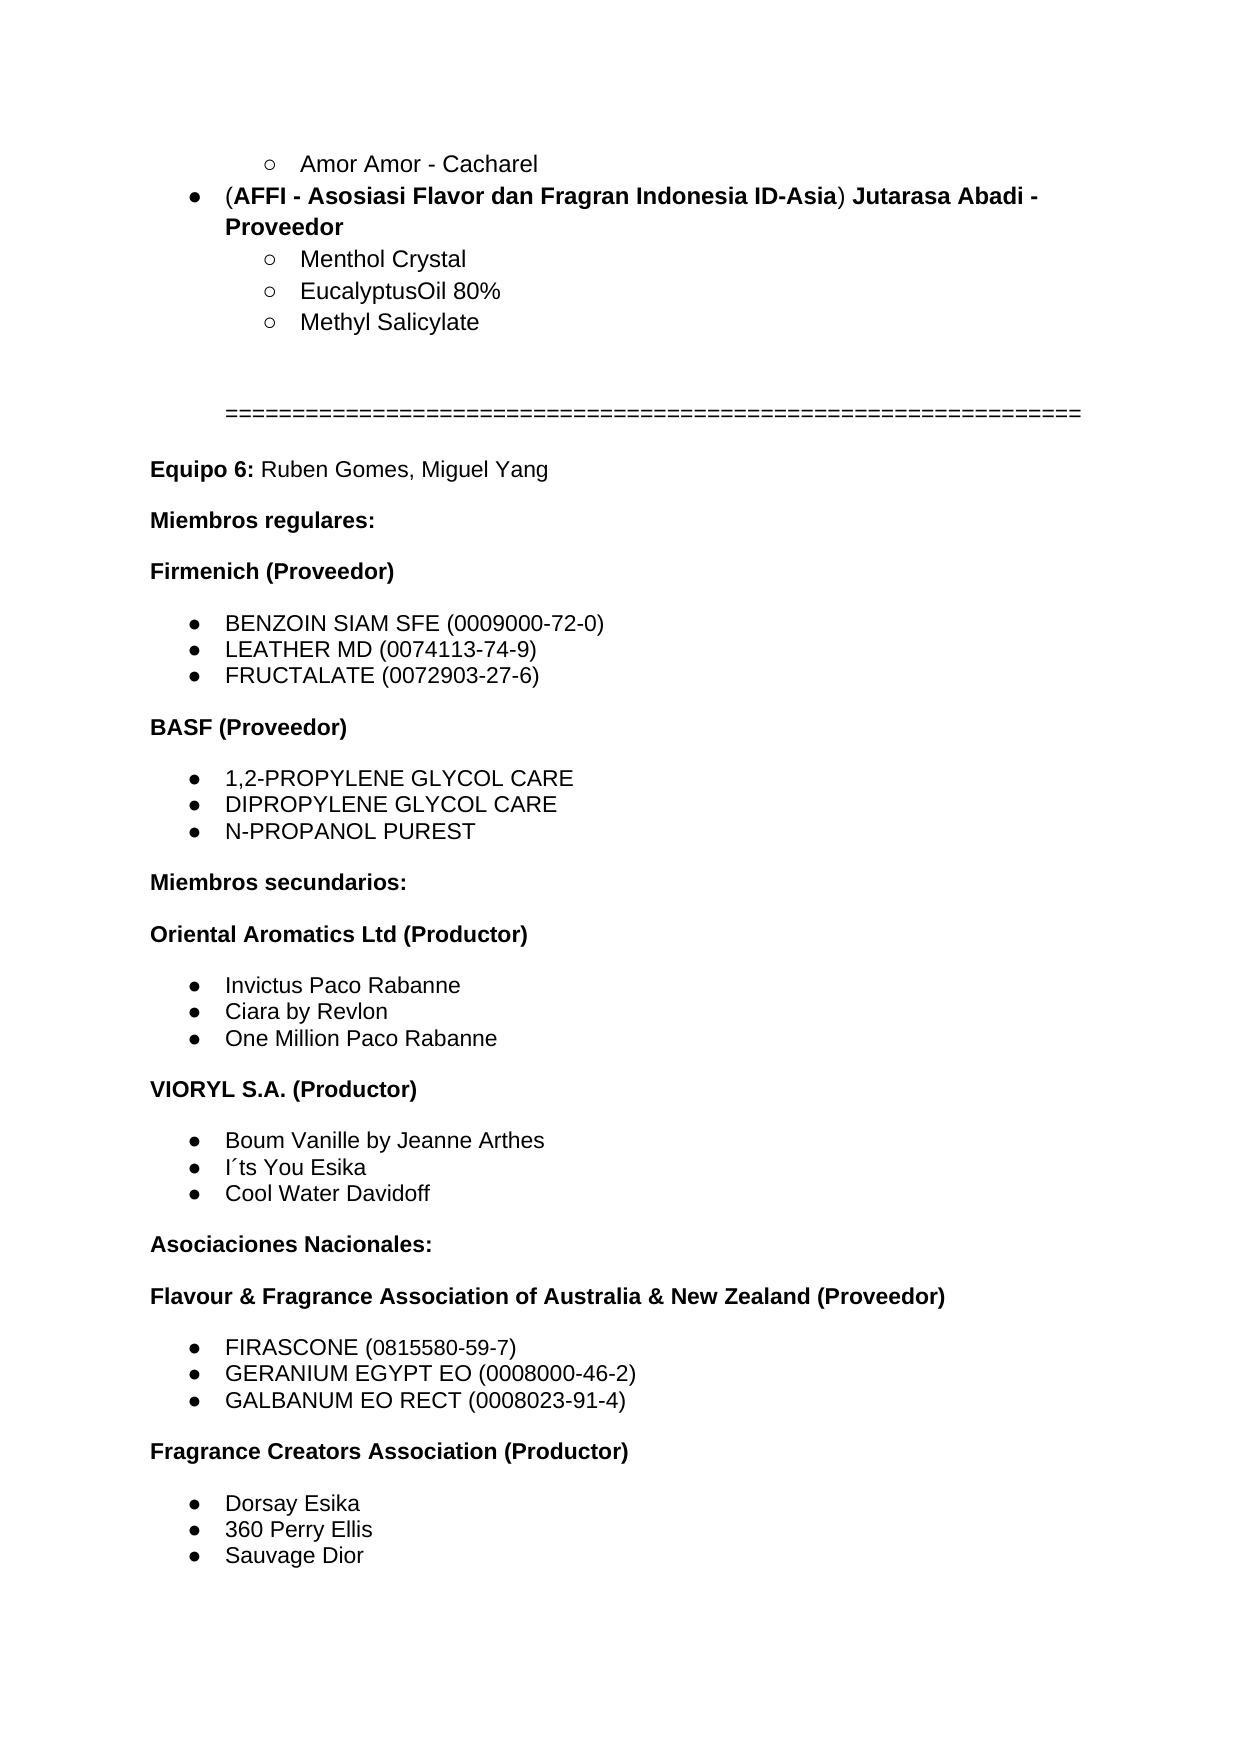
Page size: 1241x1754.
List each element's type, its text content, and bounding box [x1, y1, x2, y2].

list BENZOIN SIAM SFE (0009000-72-0) [187, 610, 1090, 636]
list N-PROPANOL PUREST [187, 818, 1090, 844]
list EucalyptusOil 80% [262, 277, 1090, 304]
list Boum Vanille by Jeanne Arthes [187, 1127, 1090, 1154]
text VIORYL S.A. (Productor) [150, 1076, 1090, 1102]
list GALBANUM EO RECT (0008023-91-4) [187, 1387, 1090, 1413]
list I´ts You Esika [187, 1154, 1090, 1180]
list Cool Water Davidoff [187, 1180, 1090, 1206]
list GERANIUM EGYPT EO (0008000-46-2) [187, 1360, 1090, 1387]
list Menthol Crystal [262, 245, 1090, 273]
text Oriental Aromatics Ltd (Productor) [150, 921, 1090, 947]
list 360 Perry Ellis [187, 1516, 1090, 1542]
list LEATHER MD (0074113-74-9) [187, 636, 1090, 662]
list Methyl Salicylate [262, 308, 1090, 336]
text Firmenich (Proveedor) [150, 558, 1090, 585]
list Dorsay Esika [187, 1489, 1090, 1516]
text Flavour & Fragrance Association of Australia & New Zealand (Proveedor) [150, 1283, 1090, 1309]
text Fragrance Creators Association (Productor) [150, 1438, 1090, 1464]
text Miembros regulares: [150, 507, 1090, 533]
text Equipo 6: Ruben Gomes, Miguel Yang [150, 456, 1090, 482]
text Miembros secundarios: [150, 869, 1090, 896]
list FRUCTALATE (0072903-27-6) [187, 662, 1090, 689]
text Asociaciones Nacionales: [150, 1231, 1090, 1258]
list One Million Paco Rabanne [187, 1024, 1090, 1051]
text BASF (Proveedor) [150, 714, 1090, 740]
list Ciara by Revlon [187, 998, 1090, 1024]
list 1,2-PROPYLENE GLYCOL CARE [187, 765, 1090, 791]
list Invictus Paco Rabanne [187, 972, 1090, 998]
list DIPROPYLENE GLYCOL CARE [187, 791, 1090, 818]
list (AFFI - Asosiasi Flavor dan Fragran Indonesia ID-Asia) Jutarasa Abadi - Proveedor [187, 182, 1090, 241]
list Sauvage Dior [187, 1542, 1090, 1568]
text ================================================================ [225, 400, 1090, 427]
list FIRASCONE (0815580-59-7) [187, 1334, 1090, 1360]
list Amor Amor - Cacharel [262, 150, 1090, 178]
